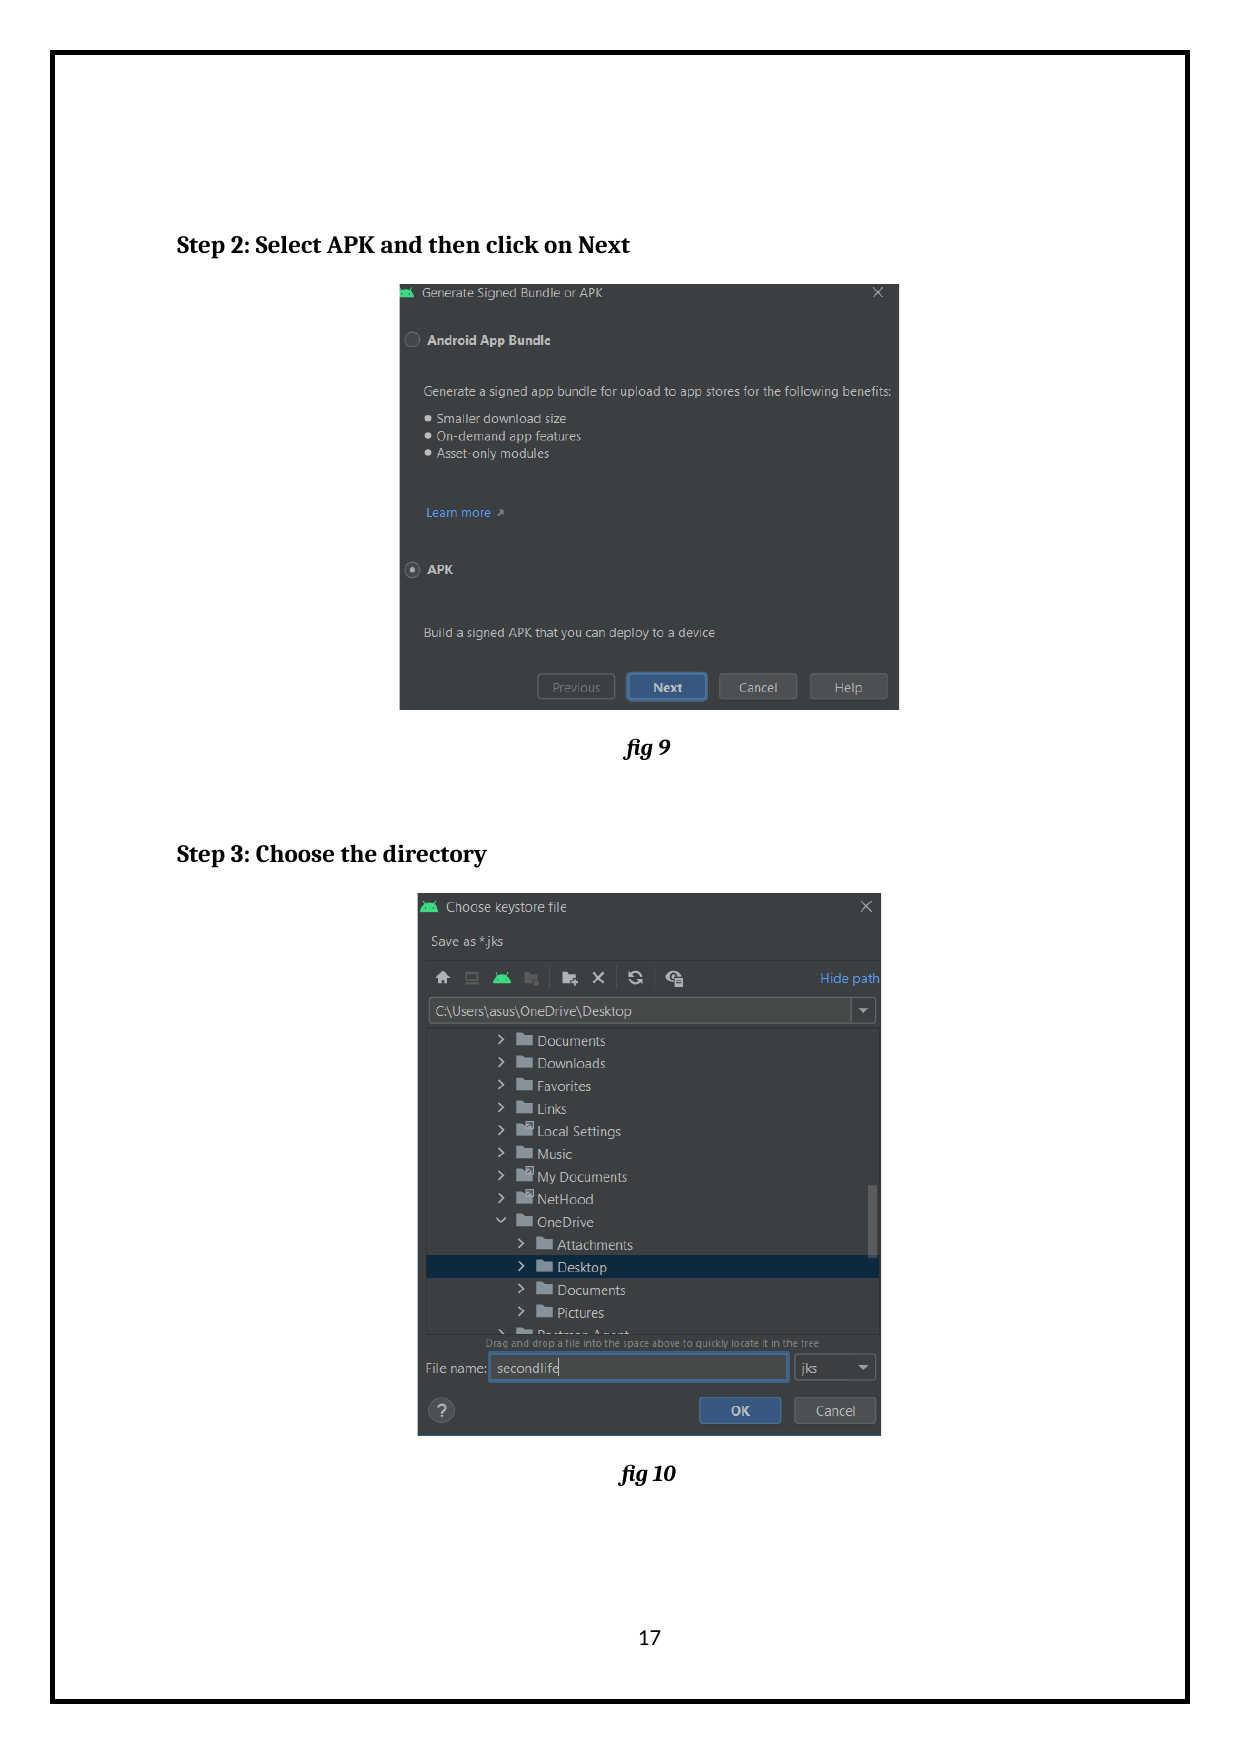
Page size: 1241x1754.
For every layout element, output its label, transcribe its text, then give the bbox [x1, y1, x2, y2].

text Step 2: Select APK and then click on Next [177, 231, 1122, 259]
picture [417, 893, 882, 1436]
text fig 9 [177, 735, 1122, 761]
picture [399, 284, 900, 710]
text Step 3: Choose the directory [177, 839, 1122, 868]
text fig 10 [177, 1461, 1122, 1487]
